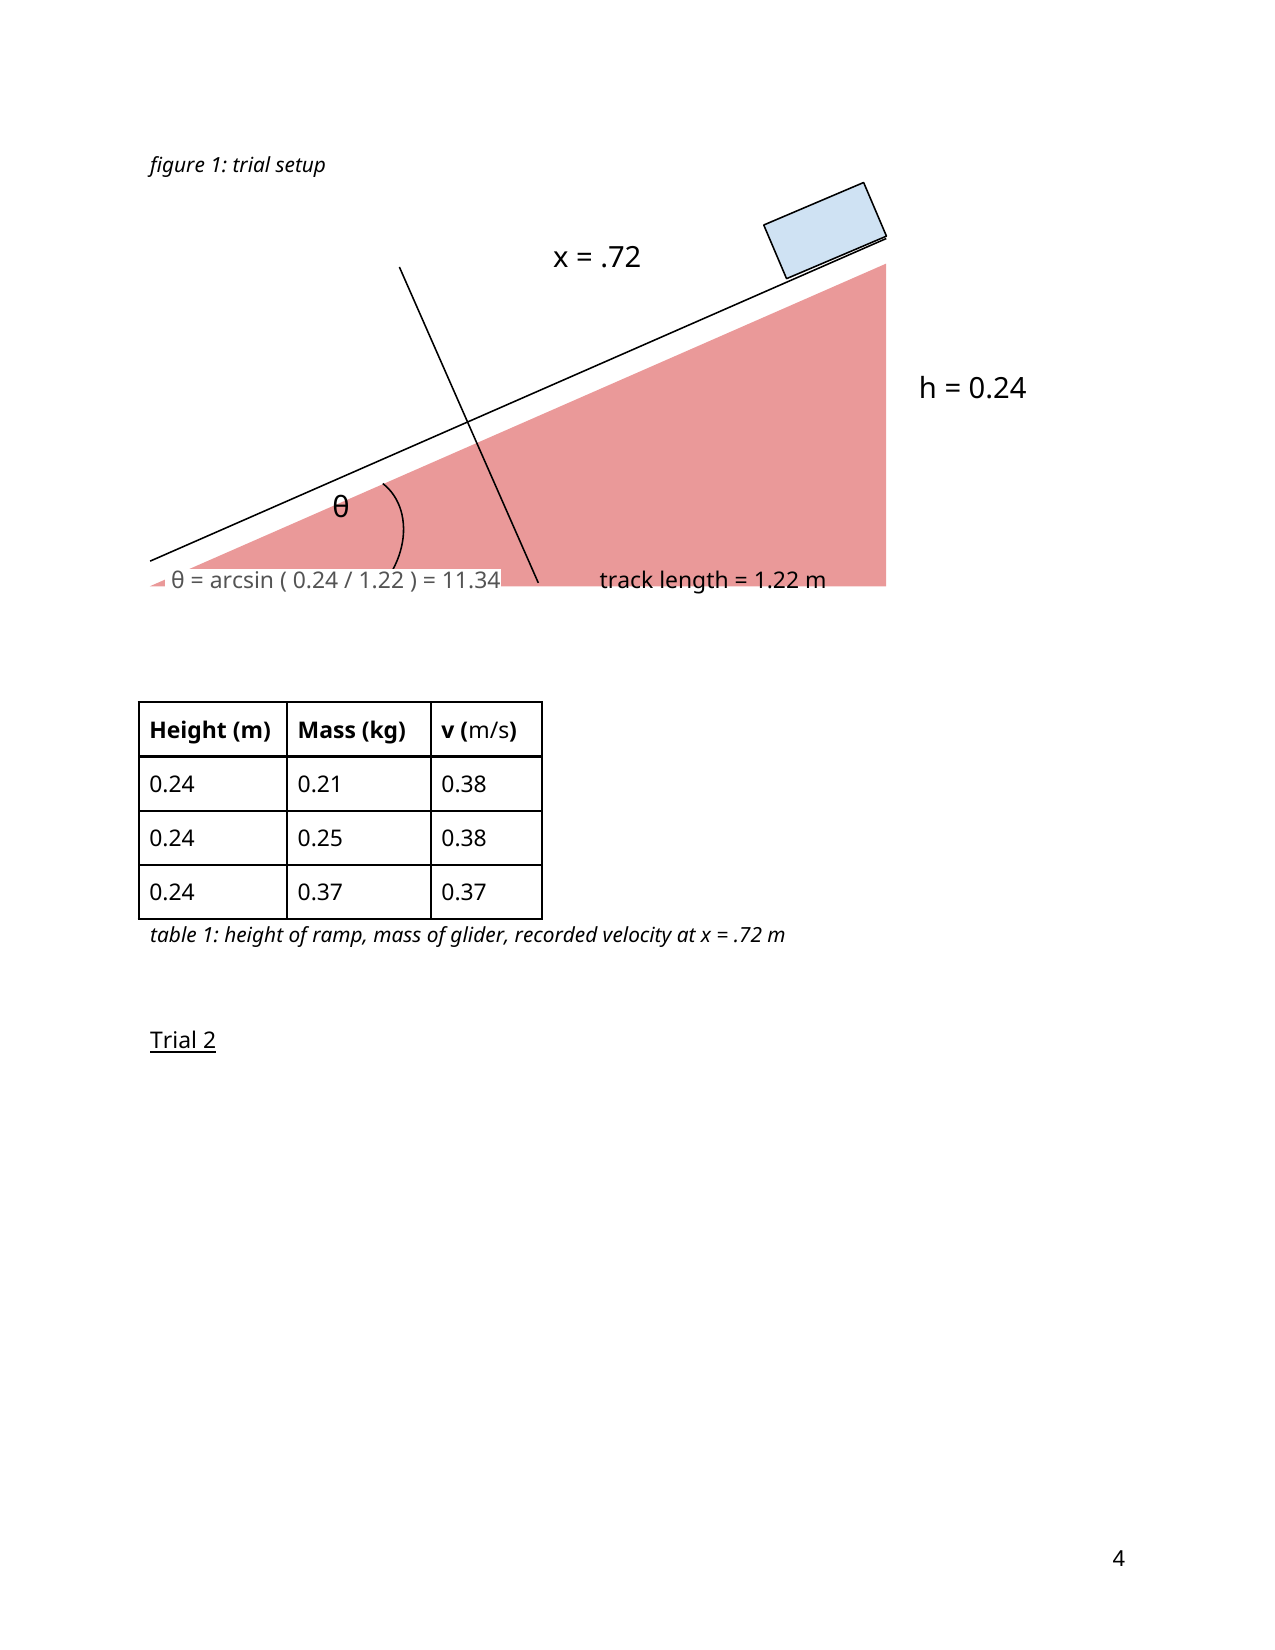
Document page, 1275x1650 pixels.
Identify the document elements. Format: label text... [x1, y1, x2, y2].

table_header Mass (kg) [288, 703, 430, 755]
table_cell 0.24 [140, 812, 286, 864]
table_cell 0.21 [288, 758, 430, 809]
text table 1: height of ramp, mass of glider, recorded velocity at x = .72 m [150, 920, 1125, 948]
table_header Height (m) [140, 703, 286, 755]
table_cell 0.38 [432, 812, 541, 864]
text figure 1: trial setup [150, 150, 1125, 661]
table_cell 0.37 [432, 866, 541, 918]
table_cell 0.37 [288, 866, 430, 918]
table_cell 0.24 [140, 758, 286, 809]
text Trial 2 [150, 1024, 1125, 1056]
table_cell 0.38 [432, 758, 541, 809]
table_cell 0.25 [288, 812, 430, 864]
table_header v (m/s) [432, 703, 541, 755]
table_cell 0.24 [140, 866, 286, 918]
